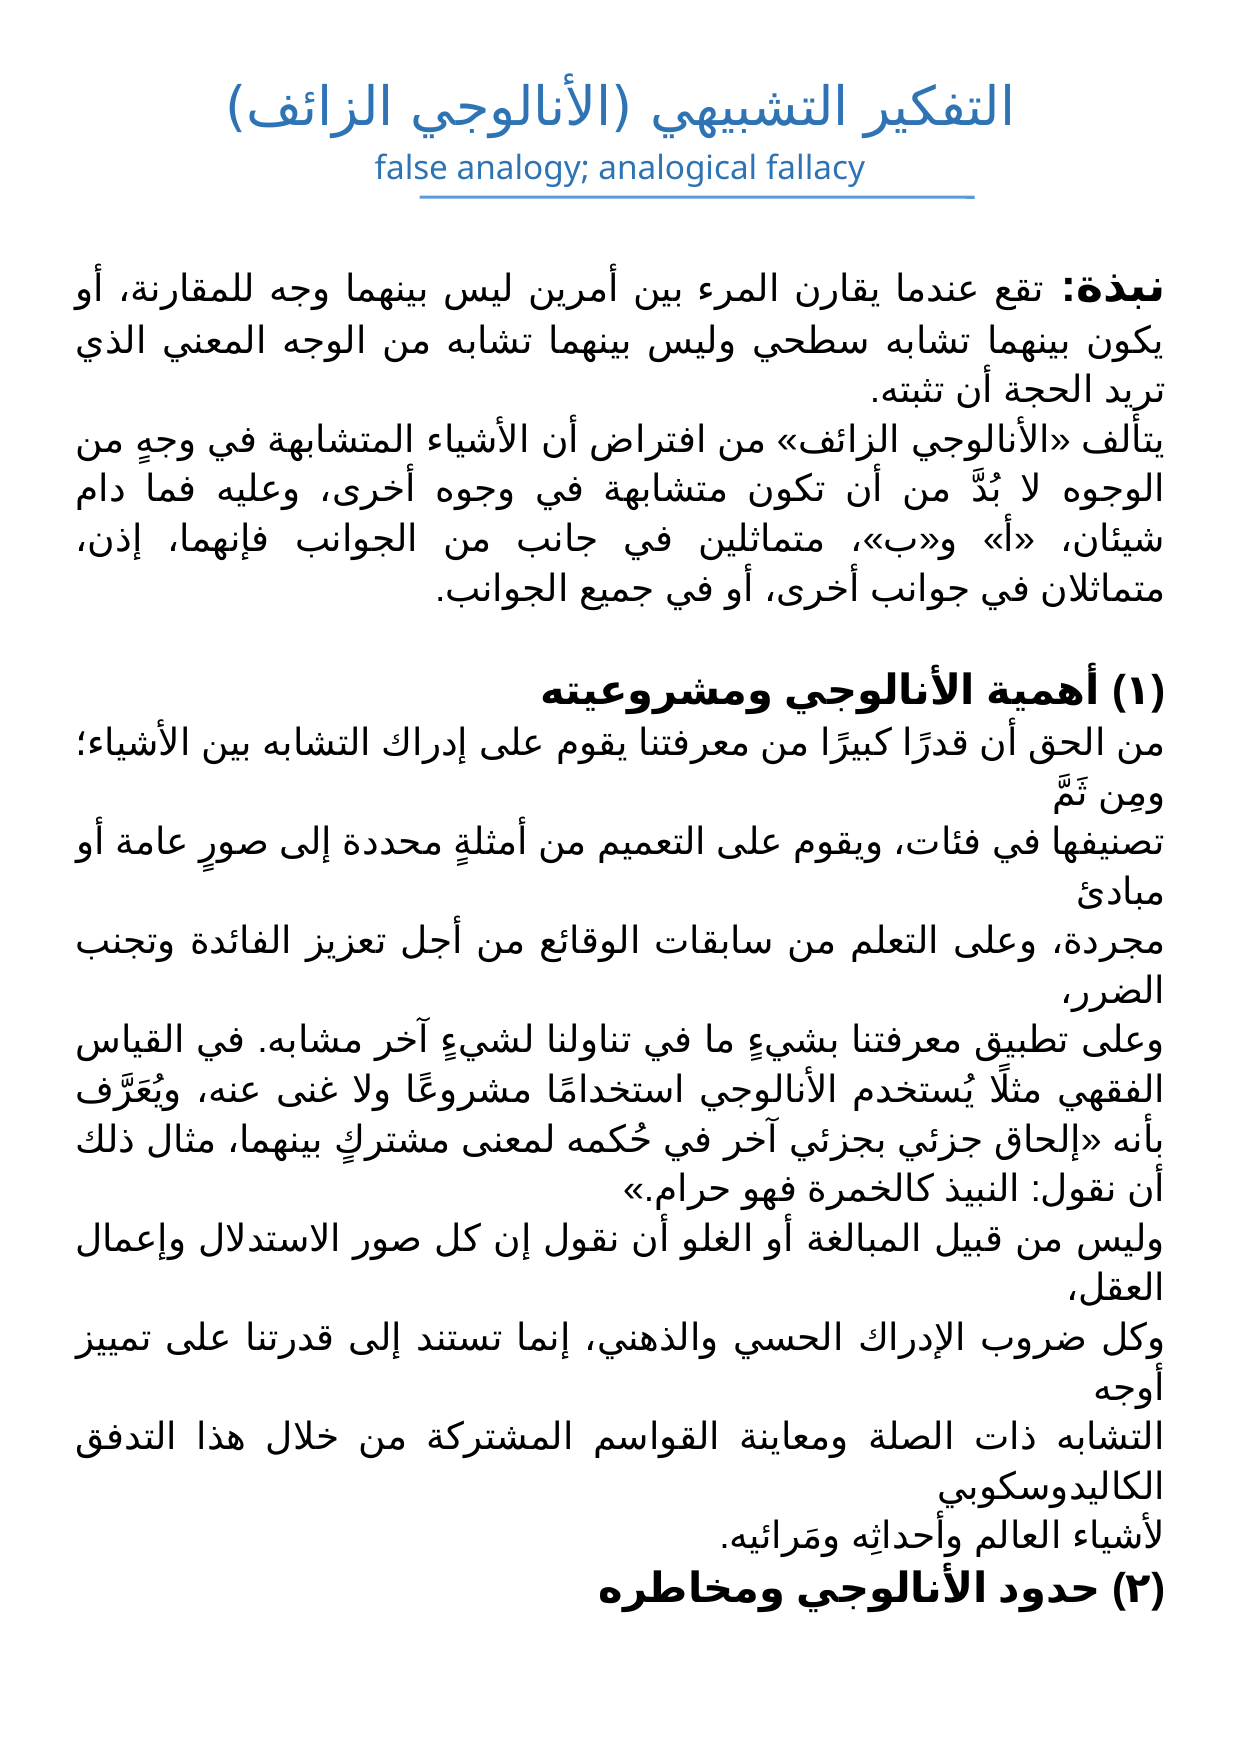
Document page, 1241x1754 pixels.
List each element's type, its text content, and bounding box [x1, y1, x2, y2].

text (١) أهمية الأنالوجي ومشروعيته [75, 665, 1165, 713]
text تصنيفها في فئات، ويقوم على التعميم من أمثلةٍ محددة إلى صورٍ عامة أو مبادئ [75, 819, 1165, 912]
text وكل ضروب الإدراك الحسي والذهني، إنما تستند إلى قدرتنا على تمييز أوجه [75, 1315, 1165, 1408]
text يتألف «الأنالوجي الزائف» من افتراض أن الأشياء المتشابهة في وجهٍ من الوجوه لا بُدَّ من أن تكون متشابهة في وجوه أخرى، وعليه فما دام شيئان، «أ» و«ب»، متماثلين في جانب من الجوانب فإنهما، إذن، متماثلان في جوانب أخرى، أو في جميع الجوانب. [75, 417, 1165, 609]
text من الحق أن قدرًا كبيرًا من معرفتنا يقوم على إدراك التشابه بين الأشياء؛ ومِن ثَمَّ [75, 720, 1165, 813]
text (٢) حدود الأنالوجي ومخاطره [75, 1563, 1165, 1611]
subtitle التفكير التشبيهي (الأنالوجي الزائف) [75, 75, 1165, 138]
text لأشياء العالم وأحداثِه ومَرائيه. [75, 1513, 1165, 1557]
text التشابه ذات الصلة ومعاينة القواسم المشتركة من خلال هذا التدفق الكاليدوسكوبي [75, 1414, 1165, 1507]
text false analogy; analogical fallacy [75, 143, 1165, 189]
text مجردة، وعلى التعلم من سابقات الوقائع من أجل تعزيز الفائدة وتجنب الضرر، [75, 918, 1165, 1011]
text وعلى تطبيق معرفتنا بشيءٍ ما في تناولنا لشيءٍ آخر مشابه. في القياس الفقهي مثلًا يُستخدم الأنالوجي استخدامًا مشروعًا ولا غنى عنه، ويُعَرَّف بأنه «إلحاق جزئي بجزئي آخر في حُكمه لمعنى مشتركٍ بينهما، مثال ذلك أن نقول: النبيذ كالخمرة فهو حرام.» [75, 1018, 1165, 1209]
text وليس من قبيل المبالغة أو الغلو أن نقول إن كل صور الاستدلال وإعمال العقل، [75, 1216, 1165, 1309]
text نبذة: تقع عندما يقارن المرء بين أمرين ليس بينهما وجه للمقارنة، أو يكون بينهما تشابه سطحي وليس بينهما تشابه من الوجه المعني الذي تريد الحجة أن تثبته. [75, 259, 1165, 411]
